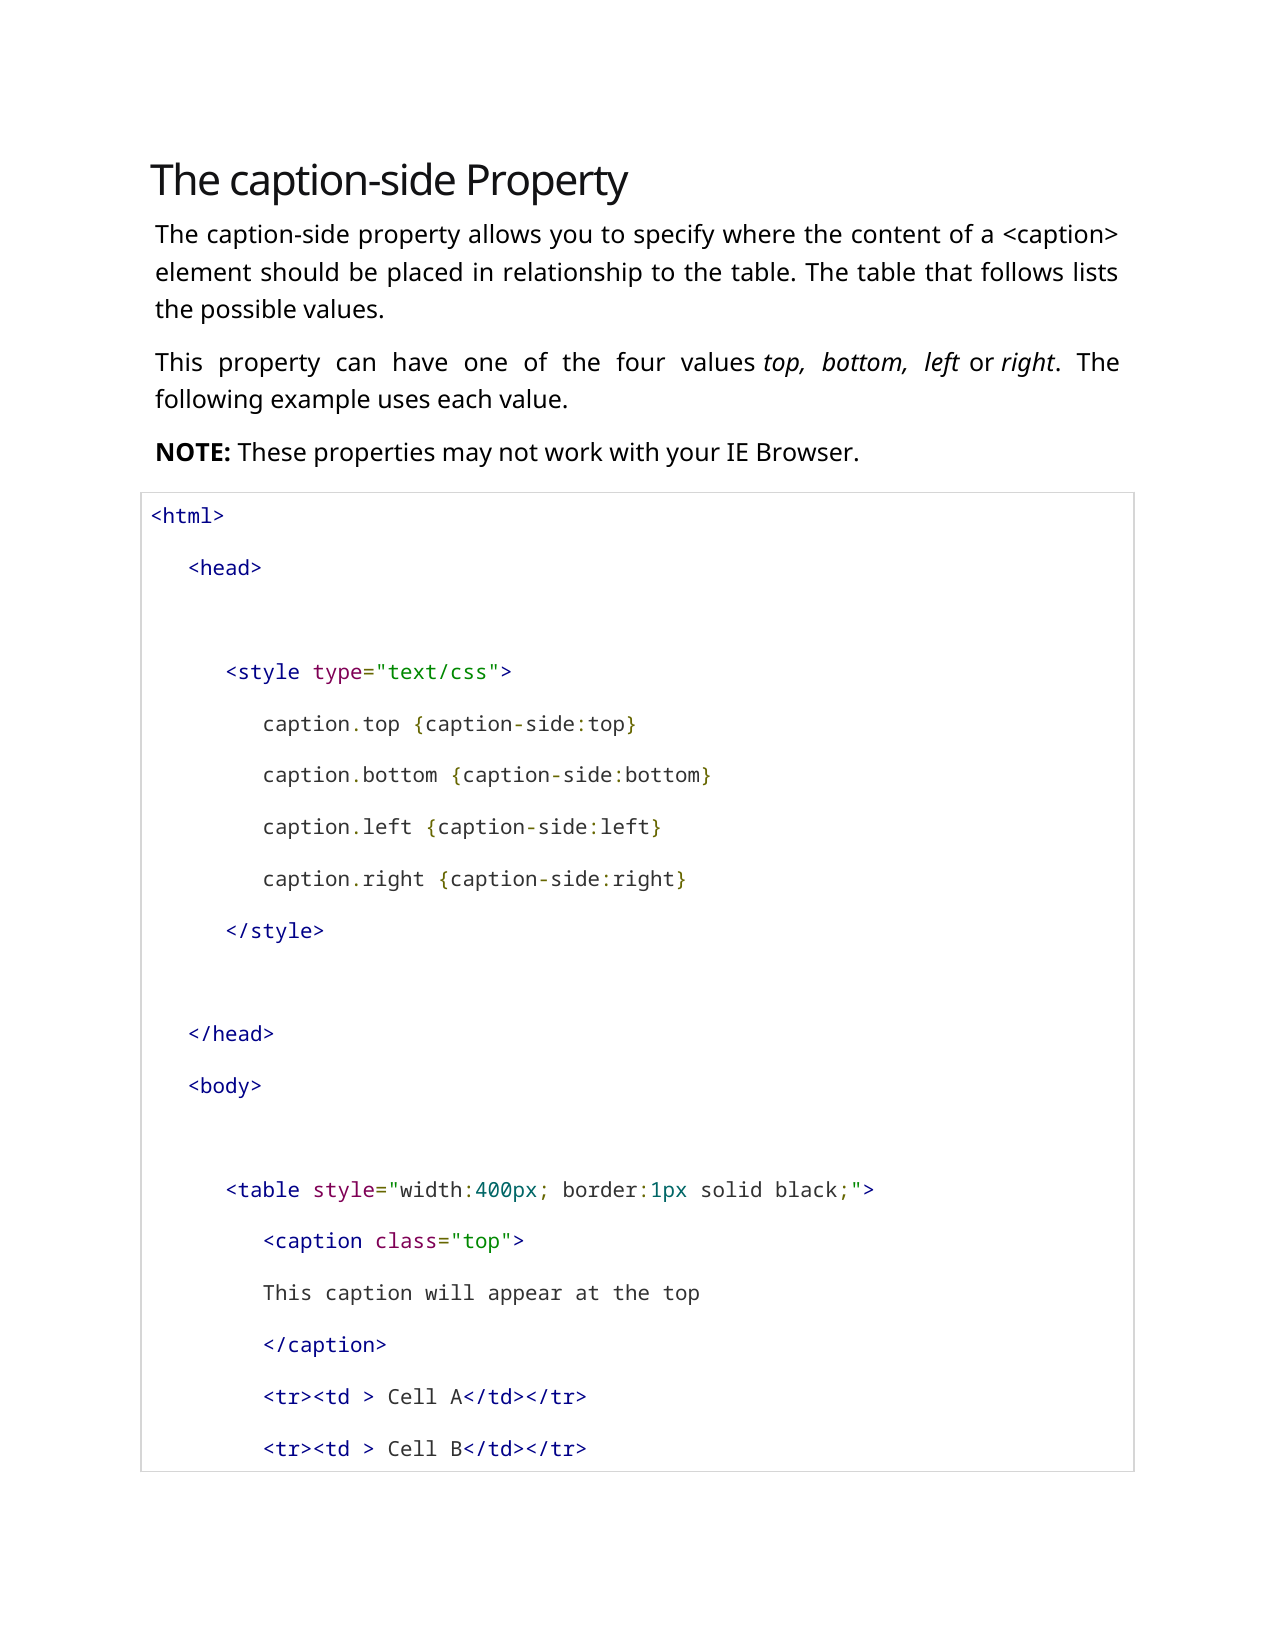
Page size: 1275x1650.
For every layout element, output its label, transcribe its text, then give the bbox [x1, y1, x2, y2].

text <tr><td > Cell A</td></tr> [142, 1372, 1133, 1411]
text <tr><td > Cell B</td></tr> [142, 1424, 1133, 1471]
text <caption class="top"> [142, 1217, 1133, 1255]
text caption.right {caption-side:right} [142, 854, 1133, 893]
text <style type="text/css"> [142, 647, 1133, 685]
text </head> [142, 1009, 1133, 1048]
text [142, 1165, 1133, 1203]
text This caption will appear at the top [142, 1268, 1133, 1307]
text NOTE: These properties may not work with your IE Browser. [155, 431, 1120, 468]
text </caption> [142, 1320, 1133, 1359]
text This property can have one of the four values top, bottom, left or right. The following example uses each value. [155, 341, 1120, 416]
text <body> [142, 1061, 1133, 1100]
text <html> [142, 493, 1133, 530]
text The caption-side property allows you to specify where the content of a <caption> element should be placed in relationship to the table. The table that follows lists the possible values. [155, 213, 1120, 326]
text caption.top {caption-side:top} [142, 699, 1133, 737]
text <head> [142, 543, 1133, 582]
text caption.left {caption-side:left} [142, 802, 1133, 841]
text </style> [142, 906, 1133, 944]
text The caption-side Property [150, 150, 1120, 208]
text caption.bottom {caption-side:bottom} [142, 751, 1133, 789]
